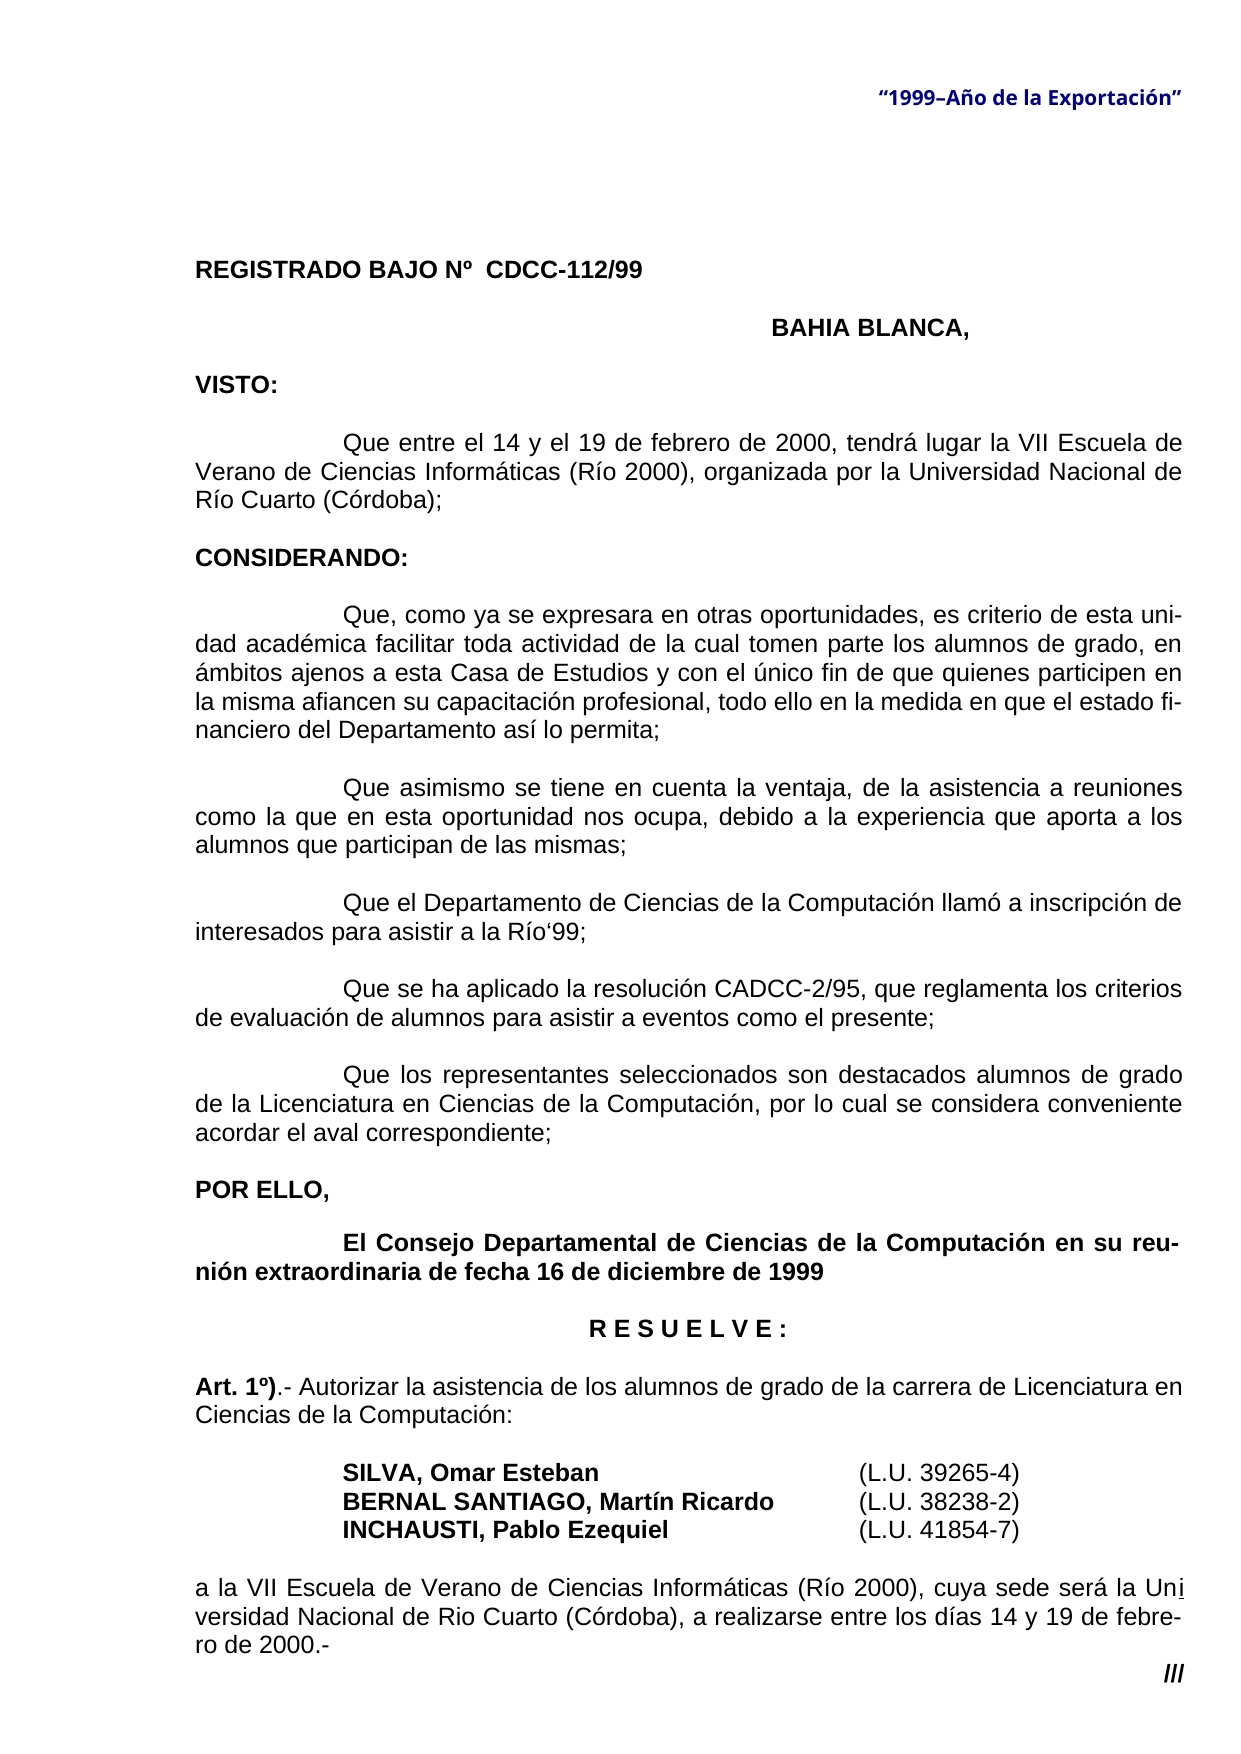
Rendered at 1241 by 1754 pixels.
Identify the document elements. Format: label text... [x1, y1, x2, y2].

text “1999–Año de la Exportación” [195, 83, 1181, 111]
text /// [195, 1659, 1184, 1688]
text Que entre el 14 y el 19 de febrero de 2000, tendrá lugar la VII Escuela de Verano de Ciencias Informáticas (Río 2000), organizada por la Universidad Nacional de Río Cuarto (Córdoba); [195, 428, 1184, 514]
text a la VII Escuela de Verano de Ciencias Informáticas (Río 2000), cuya sede será la Uni versidad Nacional de Rio Cuarto (Córdoba), a realizarse entre los días 14 y 19 de febre-ro de 2000.- [195, 1573, 1184, 1659]
text Que se ha aplicado la resolución CADCC-2/95, que reglamenta los criterios de evaluación de alumnos para asistir a eventos como el presente; [195, 974, 1184, 1031]
text SILVA, Omar Esteban (L.U. 39265-4) [269, 1458, 1184, 1487]
text R E S U E L V E : [195, 1314, 1181, 1343]
subtitle REGISTRADO BAJO Nº CDCC-112/99 [195, 255, 1240, 284]
text BAHIA BLANCA, [195, 313, 1240, 341]
text CONSIDERANDO: [195, 543, 1240, 571]
text BERNAL SANTIAGO, Martín Ricardo (L.U. 38238-2) [269, 1487, 1184, 1516]
text Que, como ya se expresara en otras oportunidades, es criterio de esta uni-dad académica facilitar toda actividad de la cual tomen parte los alumnos de grado, en ámbitos ajenos a esta Casa de Estudios y con el único fin de que quienes participen en la misma afiancen su capacitación profesional, todo ello en la medida en que el estado fi-nanciero del Departamento así lo permita; [195, 600, 1184, 744]
text Art. 1º).- Autorizar la asistencia de los alumnos de grado de la carrera de Licenciatura en Ciencias de la Computación: [195, 1372, 1184, 1429]
text INCHAUSTI, Pablo Ezequiel (L.U. 41854-7) [269, 1516, 1184, 1544]
text El Consejo Departamental de Ciencias de la Computación en su reu-nión extraordinaria de fecha 16 de diciembre de 1999 [195, 1228, 1181, 1286]
text Que los representantes seleccionados son destacados alumnos de grado de la Licenciatura en Ciencias de la Computación, por lo cual se considera conveniente acordar el aval correspondiente; [195, 1060, 1184, 1146]
text Que el Departamento de Ciencias de la Computación llamó a inscripción de interesados para asistir a la Río‘99; [195, 888, 1184, 945]
text VISTO: [195, 370, 1240, 399]
text Que asimismo se tiene en cuenta la ventaja, de la asistencia a reuniones como la que en esta oportunidad nos ocupa, debido a la experiencia que aporta a los alumnos que participan de las mismas; [195, 773, 1184, 859]
text POR ELLO, [195, 1175, 1181, 1204]
